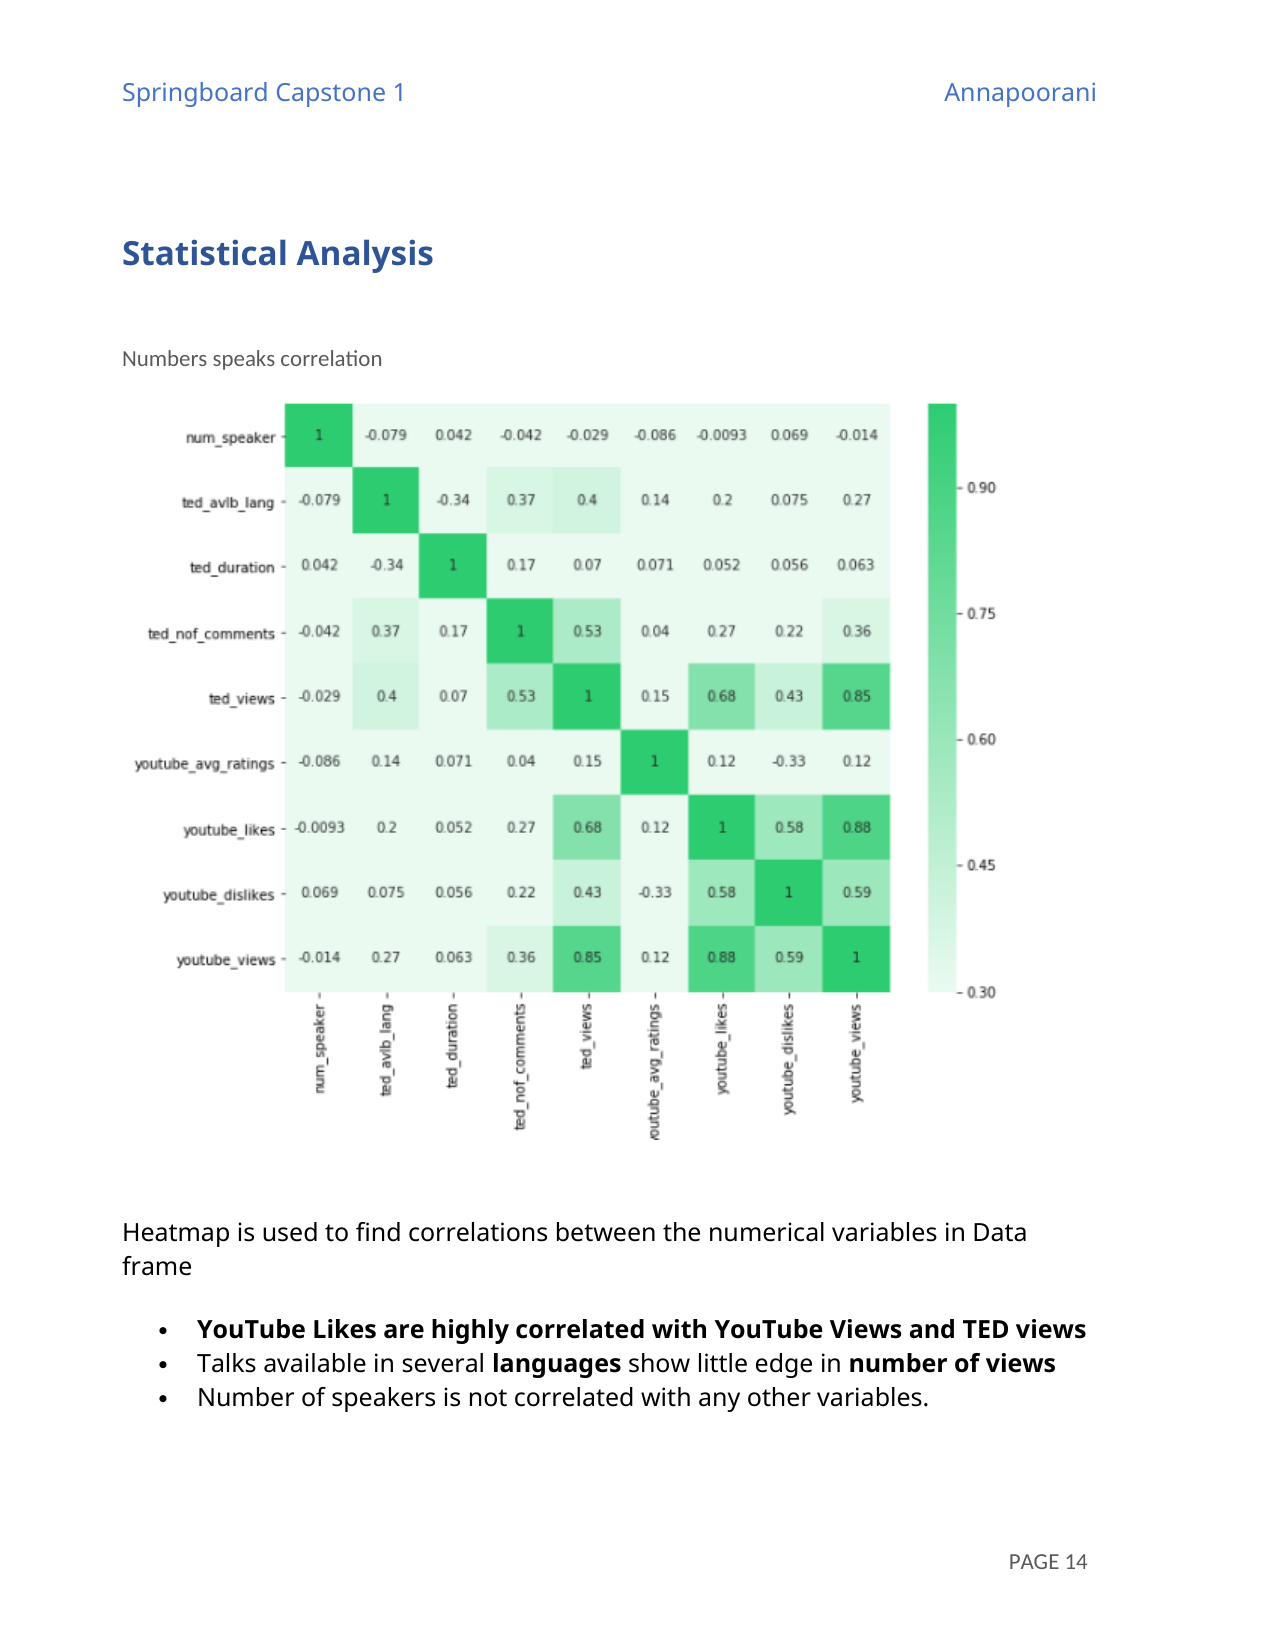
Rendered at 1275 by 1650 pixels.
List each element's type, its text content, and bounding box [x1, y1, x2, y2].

list Talks available in several languages show little edge in number of views [159, 1346, 1087, 1380]
picture [121, 395, 1022, 1140]
text Numbers speaks correlation [122, 344, 1087, 372]
list Number of speakers is not correlated with any other variables. [159, 1380, 1087, 1414]
list YouTube Likes are highly correlated with YouTube Views and TED views [159, 1312, 1087, 1346]
subtitle Statistical Analysis [122, 230, 1087, 275]
text Heatmap is used to find correlations between the numerical variables in Data frame [122, 1214, 1087, 1282]
